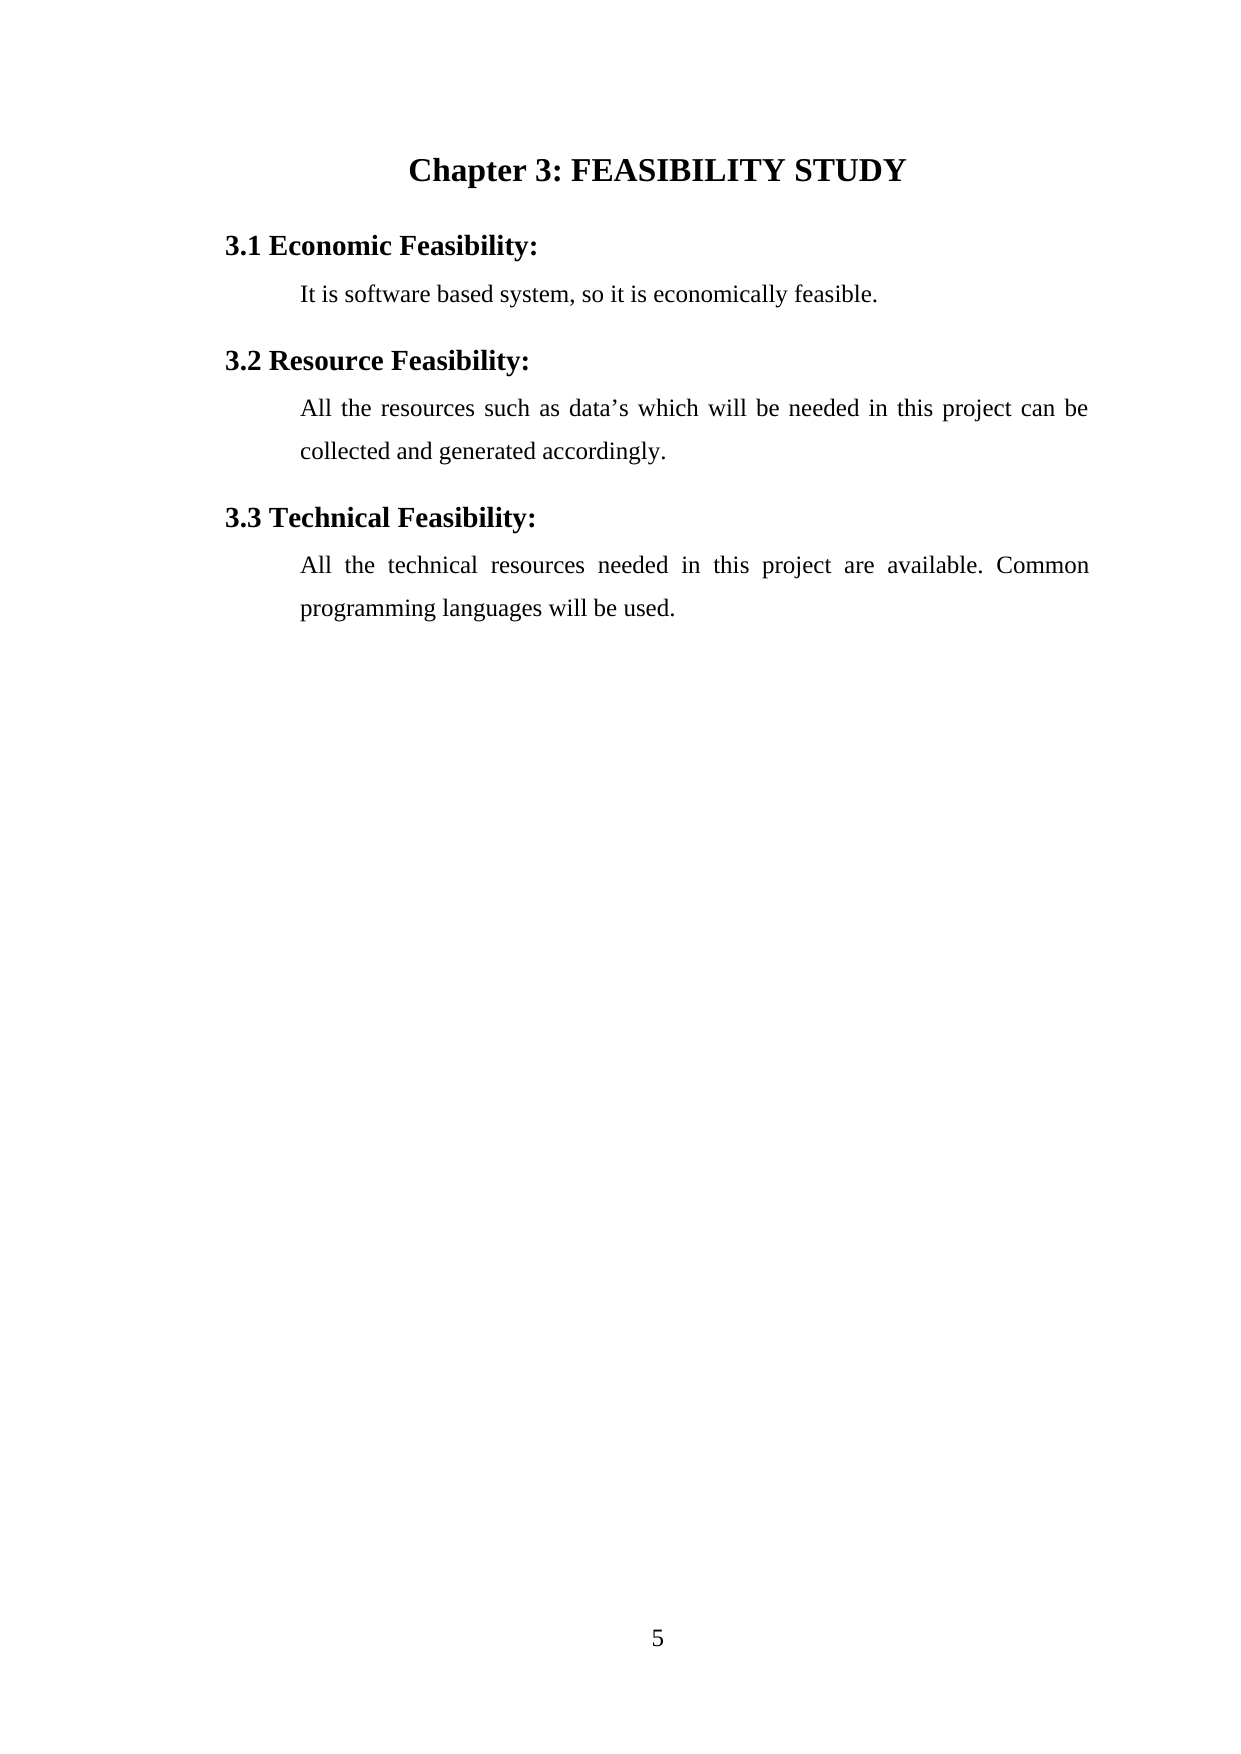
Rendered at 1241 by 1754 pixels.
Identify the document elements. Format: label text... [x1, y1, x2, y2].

subtitle 3.3 Technical Feasibility: [225, 500, 1090, 533]
text It is software based system, so it is economically feasible. [225, 279, 1090, 307]
subtitle 3.2 Resource Feasibility: [225, 343, 1090, 376]
text All the resources such as data’s which will be needed in this project can be collected and generated accordingly. [300, 393, 1090, 465]
subtitle Chapter 3: FEASIBILITY STUDY [225, 150, 1090, 188]
subtitle 3.1 Economic Feasibility: [225, 228, 1090, 262]
text All the technical resources needed in this project are available. Common programming languages will be used. [300, 550, 1090, 622]
